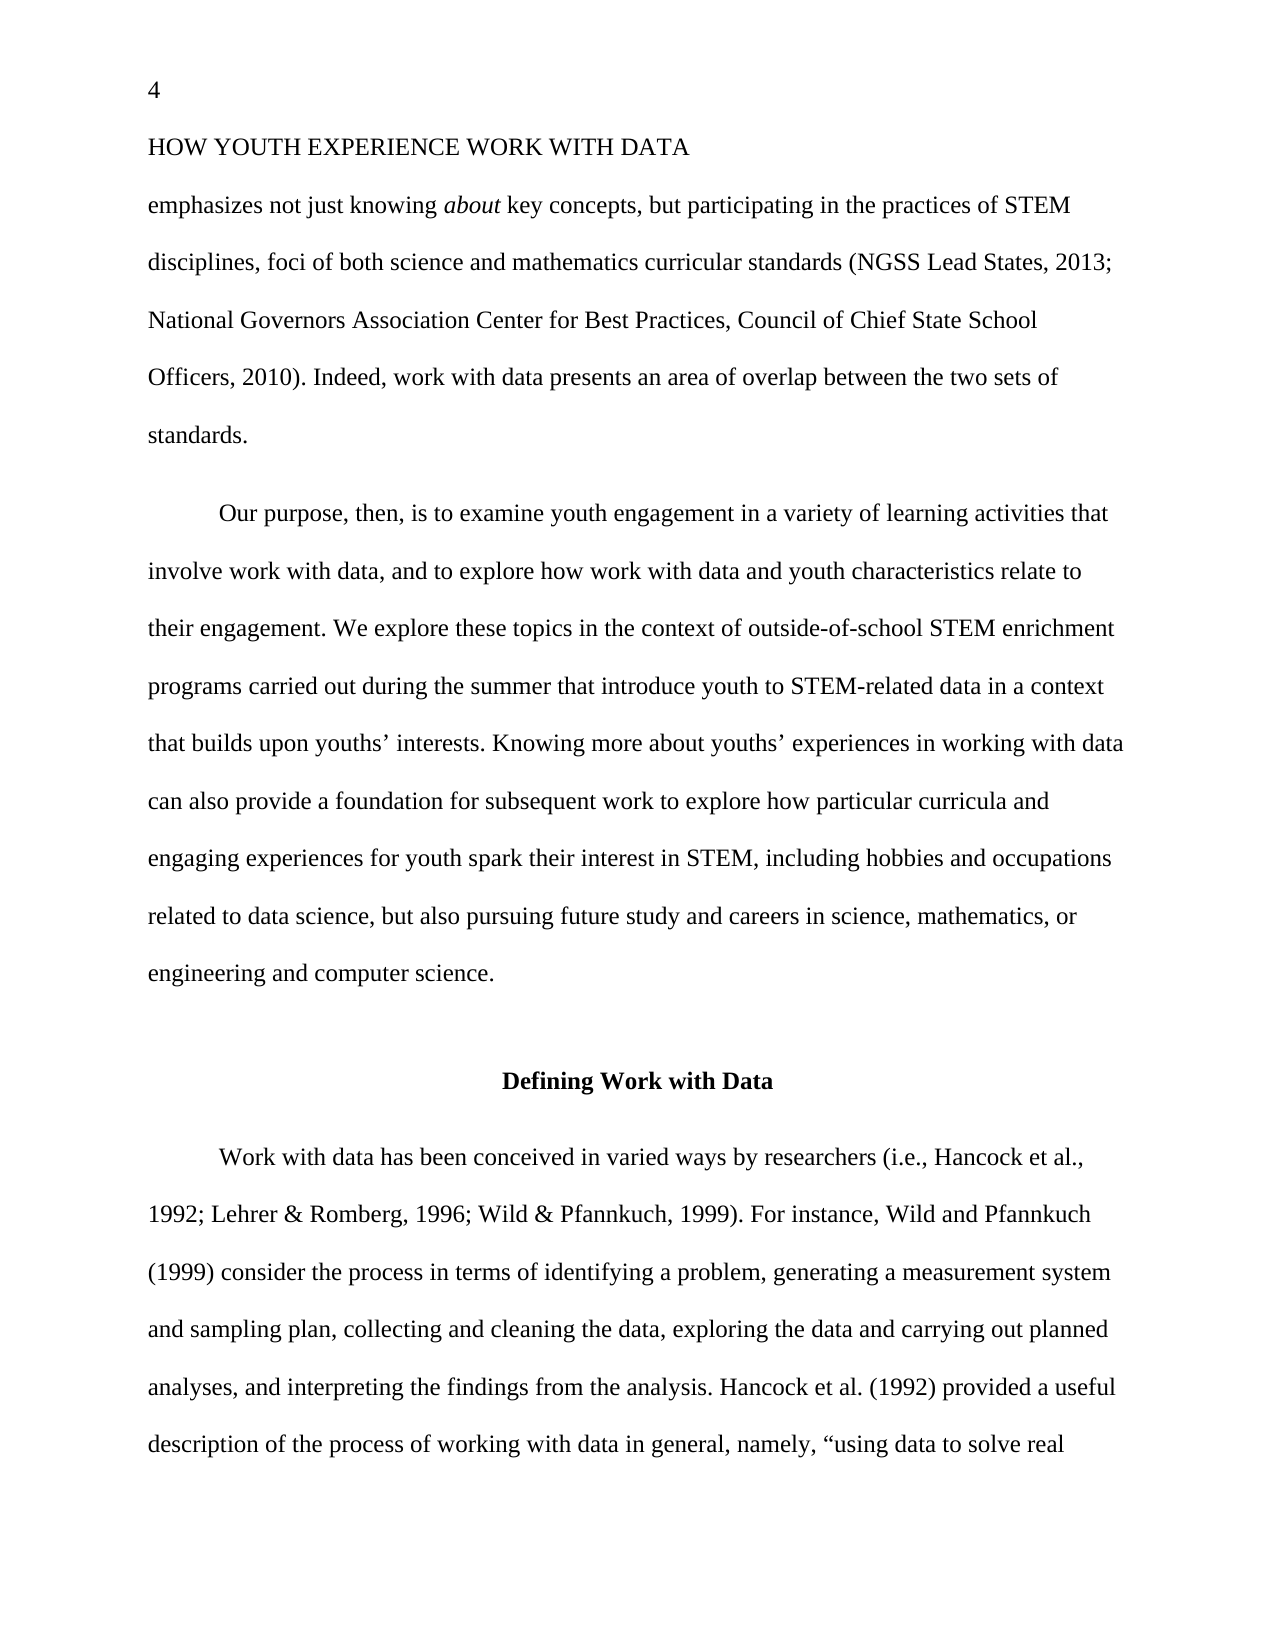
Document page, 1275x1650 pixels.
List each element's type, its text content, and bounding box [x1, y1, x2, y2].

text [148, 1142, 1127, 1458]
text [148, 190, 1127, 449]
subtitle Defining Work with Data [148, 1066, 1127, 1094]
text Our purpose, then, is to examine youth engagement in a variety of learning activities that involve work with data, and to explore how work with data and youth characteristics relate to their engagement. We explore these topics in the context of outside-of-school STEM enrichment programs carried out during the summer that introduce youth to STEM-related data in a context that builds upon youths’ interests. Knowing more about youths’ experiences in working with data can also provide a foundation for subsequent work to explore how particular curricula and engaging experiences for youth spark their interest in STEM, including hobbies and occupations related to data science, but also pursuing future study and careers in science, mathematics, or engineering and computer science. [148, 498, 1127, 987]
